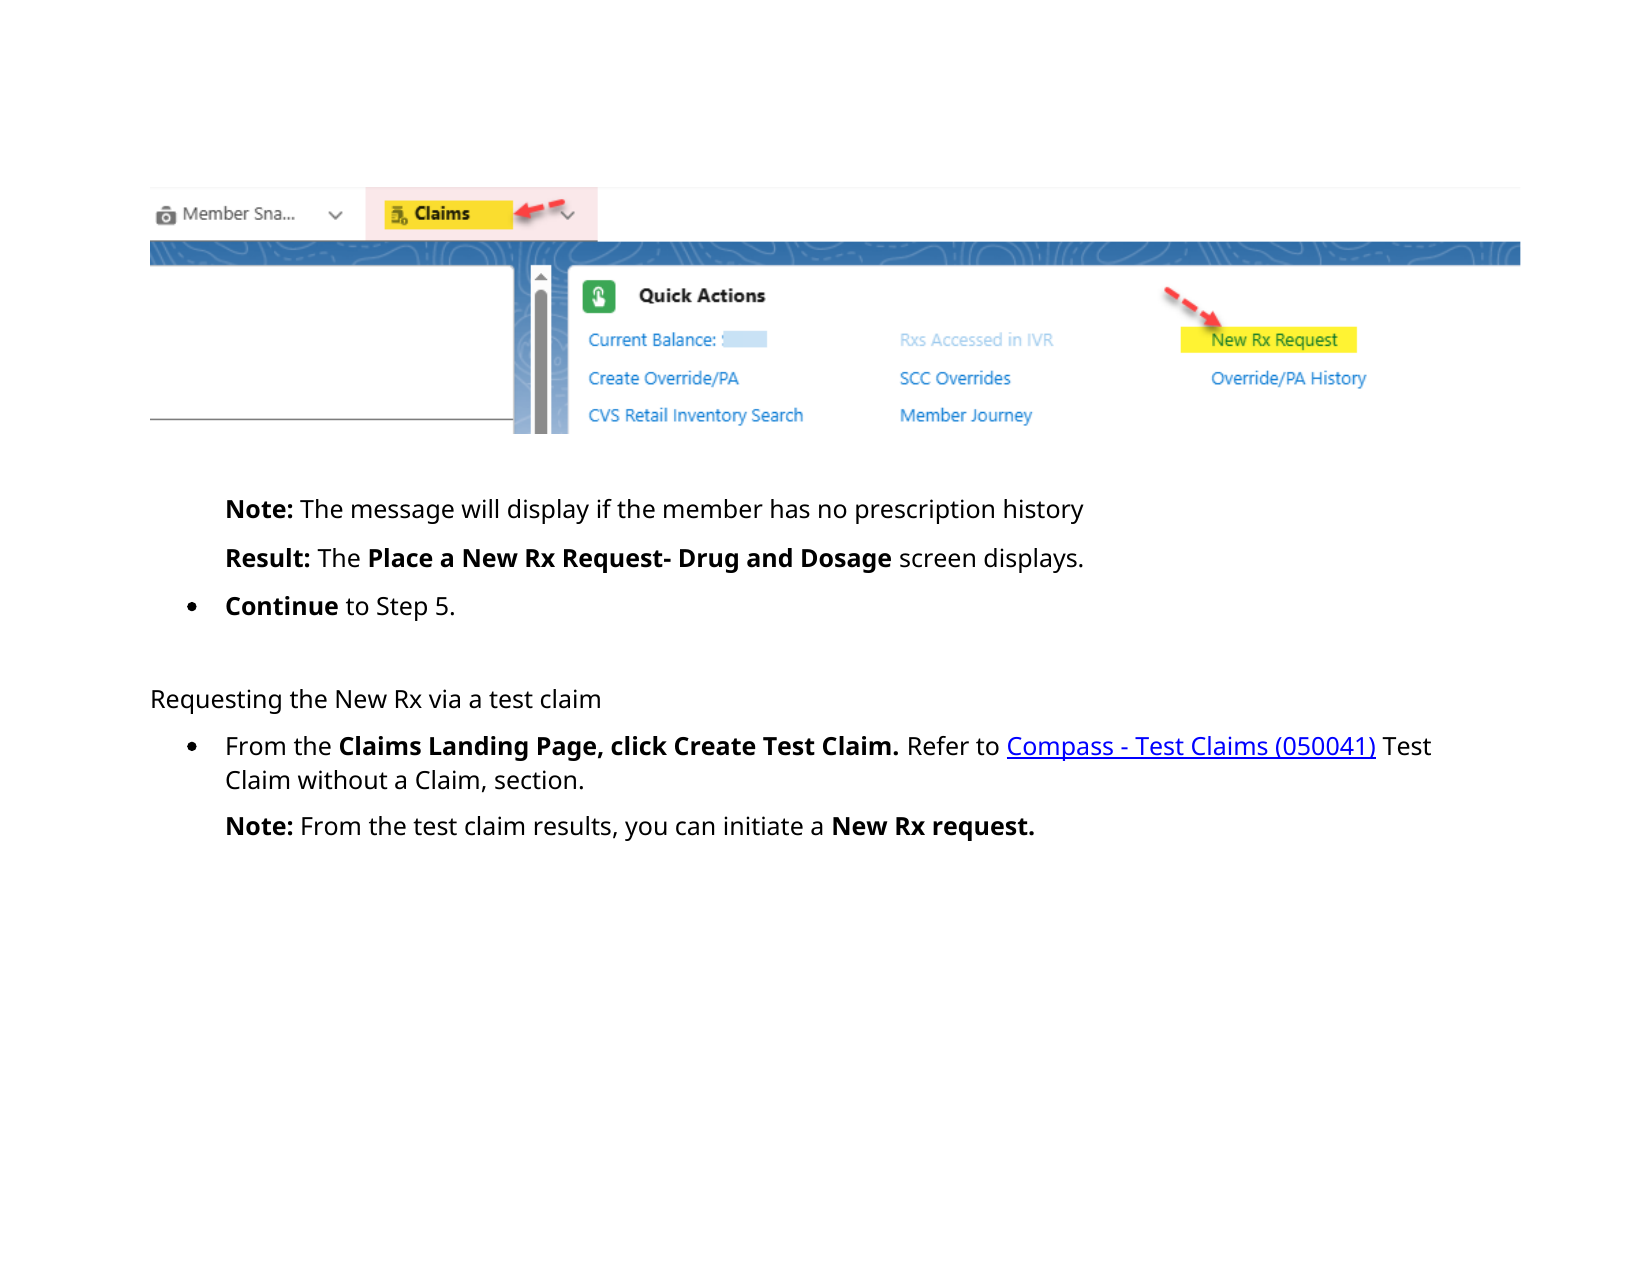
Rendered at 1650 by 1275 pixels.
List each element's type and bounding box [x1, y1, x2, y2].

picture [150, 187, 1521, 434]
